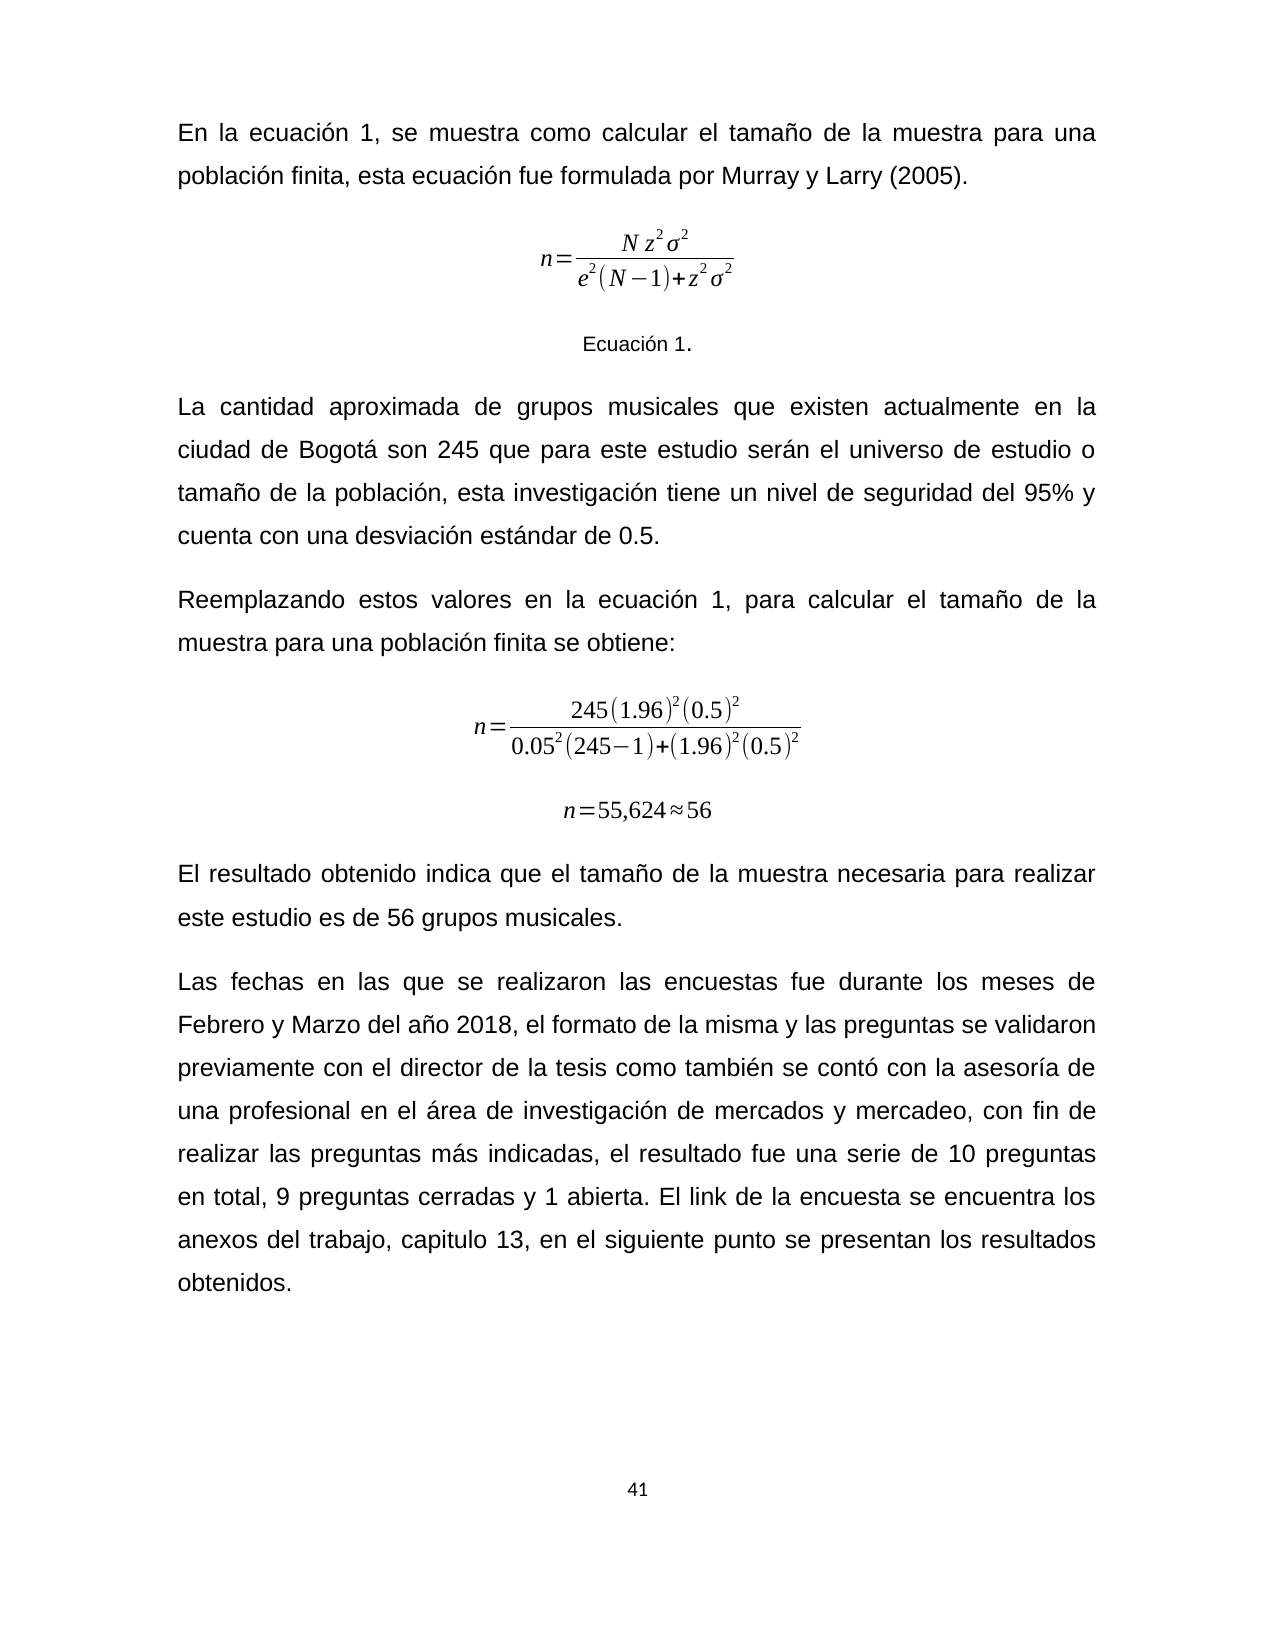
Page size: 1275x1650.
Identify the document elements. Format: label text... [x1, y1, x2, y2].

text La cantidad aproximada de grupos musicales que existen actualmente en la ciudad de Bogotá son 245 que para este estudio serán el universo de estudio o tamaño de la población, esta investigación tiene un nivel de seguridad del 95% y cuenta con una desviación estándar de 0.5. [177, 392, 1098, 550]
text Reemplazando estos valores en la ecuación 1, para calcular el tamaño de la muestra para una población finita se obtiene: [177, 585, 1098, 657]
text En la ecuación 1, se muestra como calcular el tamaño de la muestra para una población finita, esta ecuación fue formulada por Murray y Larry (2005). [177, 118, 1098, 190]
text Ecuación 1. [177, 328, 1098, 357]
text Las fechas en las que se realizaron las encuestas fue durante los meses de Febrero y Marzo del año 2018, el formato de la misma y las preguntas se validaron previamente con el director de la tesis como también se contó con la asesoría de una profesional en el área de investigación de mercados y mercadeo, con fin de realizar las preguntas más indicadas, el resultado fue una serie de 10 preguntas en total, 9 preguntas cerradas y 1 abierta. El link de la encuesta se encuentra los anexos del trabajo, capitulo 13, en el siguiente punto se presentan los resultados obtenidos. [177, 966, 1098, 1297]
text El resultado obtenido indica que el tamaño de la muestra necesaria para realizar este estudio es de 56 grupos musicales. [177, 859, 1098, 931]
